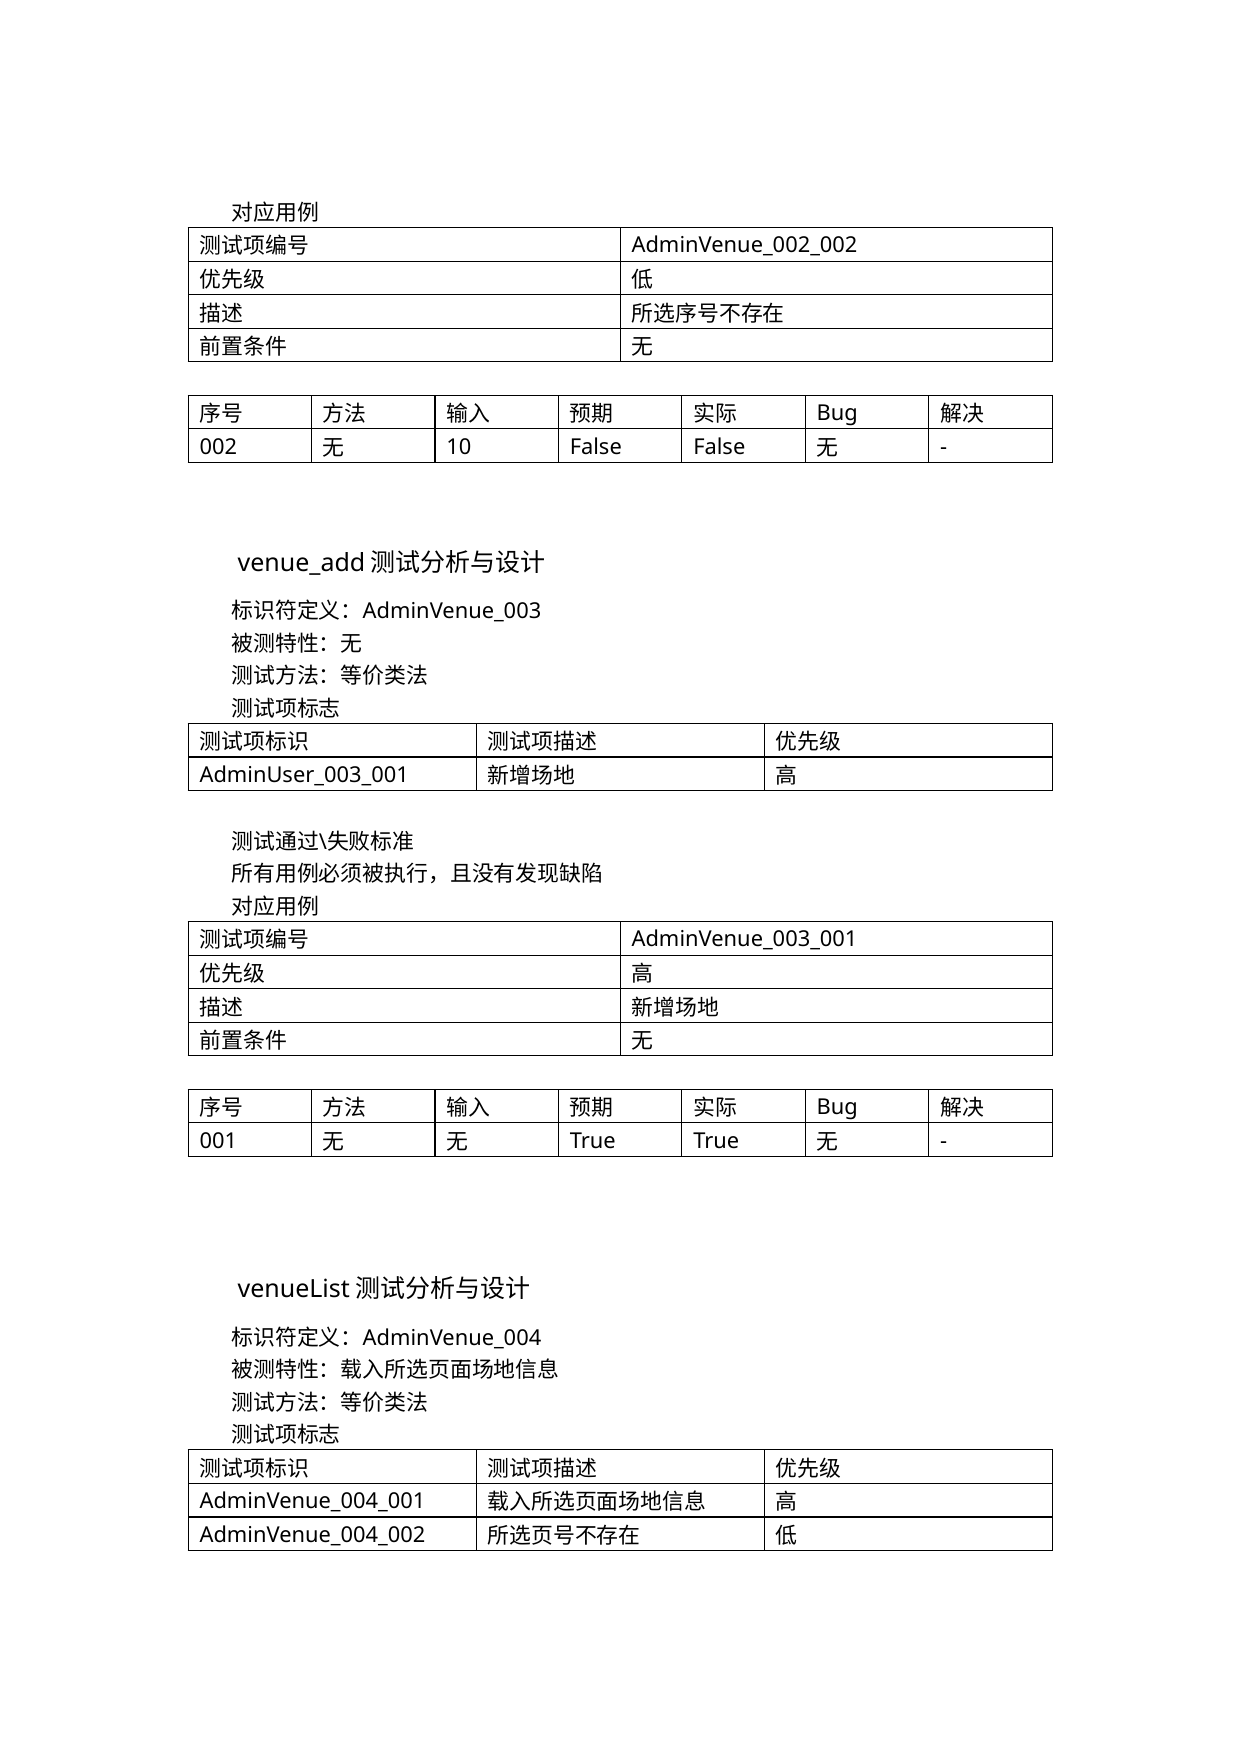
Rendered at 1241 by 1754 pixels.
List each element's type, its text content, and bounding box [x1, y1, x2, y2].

table_cell AdminVenue_004_001 [189, 1484, 476, 1516]
table_header 序号 [189, 1090, 311, 1122]
text venueList测试分析与设计 [187, 1254, 1053, 1319]
table_header 预期 [559, 1090, 681, 1122]
table_header 测试项标识 [189, 1450, 476, 1483]
table_header 测试项编号 [189, 228, 620, 261]
text 标识符定义：AdminVenue_003 [187, 593, 1053, 625]
text 测试项标志 [187, 690, 1053, 723]
table_cell 无 [621, 1023, 1052, 1055]
table_cell 无 [312, 429, 434, 462]
text 对应用例 [187, 194, 1053, 227]
table_header AdminVenue_002_002 [621, 228, 1052, 261]
text 被测特性：无 [187, 625, 1053, 658]
table_header 实际 [682, 1090, 805, 1122]
table_cell 描述 [189, 295, 620, 328]
table_cell 高 [765, 1484, 1052, 1516]
text 测试方法：等价类法 [187, 1384, 1053, 1417]
table_cell 无 [312, 1123, 434, 1156]
text venue_add测试分析与设计 [187, 528, 1053, 593]
table_header Bug [806, 1090, 928, 1122]
table_cell 所选序号不存在 [621, 295, 1052, 328]
table_header AdminVenue_003_001 [621, 922, 1052, 954]
table_cell 低 [765, 1518, 1052, 1550]
table_cell 无 [621, 329, 1052, 361]
table_header 方法 [312, 1090, 434, 1122]
table_cell 新增场地 [621, 989, 1052, 1022]
text 标识符定义：AdminVenue_004 [187, 1319, 1053, 1352]
table_header 测试项描述 [477, 724, 764, 756]
table_cell 无 [436, 1123, 558, 1156]
table_cell 所选页号不存在 [477, 1518, 764, 1550]
table_header 优先级 [765, 724, 1052, 756]
table_cell True [682, 1123, 805, 1156]
text 测试项标志 [187, 1417, 1053, 1449]
table_cell False [559, 429, 681, 462]
table_cell 002 [189, 429, 311, 462]
table_header 序号 [189, 396, 311, 428]
table_header 优先级 [765, 1450, 1052, 1483]
table_cell 无 [806, 429, 928, 462]
table_cell 载入所选页面场地信息 [477, 1484, 764, 1516]
table_cell 描述 [189, 989, 620, 1022]
table_cell 优先级 [189, 956, 620, 988]
table_cell 前置条件 [189, 1023, 620, 1055]
table_cell 新增场地 [477, 758, 764, 790]
table_header 测试项编号 [189, 922, 620, 954]
text 被测特性：载入所选页面场地信息 [187, 1352, 1053, 1384]
table_header 测试项描述 [477, 1450, 764, 1483]
table_header 方法 [312, 396, 434, 428]
text 测试通过\失败标准 [187, 823, 1053, 856]
text 所有用例必须被执行，且没有发现缺陷 [187, 856, 1053, 888]
table_cell - [929, 429, 1052, 462]
table_cell 10 [436, 429, 558, 462]
table_cell 001 [189, 1123, 311, 1156]
table_cell - [929, 1123, 1052, 1156]
table_header 测试项标识 [189, 724, 476, 756]
table_cell 前置条件 [189, 329, 620, 361]
table_cell 高 [765, 758, 1052, 790]
table_header 预期 [559, 396, 681, 428]
table_cell True [559, 1123, 681, 1156]
table_header 输入 [436, 1090, 558, 1122]
table_cell 低 [621, 262, 1052, 294]
table_cell AdminUser_003_001 [189, 758, 476, 790]
table_cell 高 [621, 956, 1052, 988]
text 测试方法：等价类法 [187, 658, 1053, 690]
table_cell 无 [806, 1123, 928, 1156]
table_cell 优先级 [189, 262, 620, 294]
table_header 输入 [436, 396, 558, 428]
text 对应用例 [187, 888, 1053, 921]
table_header Bug [806, 396, 928, 428]
table_header 实际 [682, 396, 805, 428]
table_header 解决 [929, 1090, 1052, 1122]
table_cell AdminVenue_004_002 [189, 1518, 476, 1550]
table_header 解决 [929, 396, 1052, 428]
table_cell False [682, 429, 805, 462]
